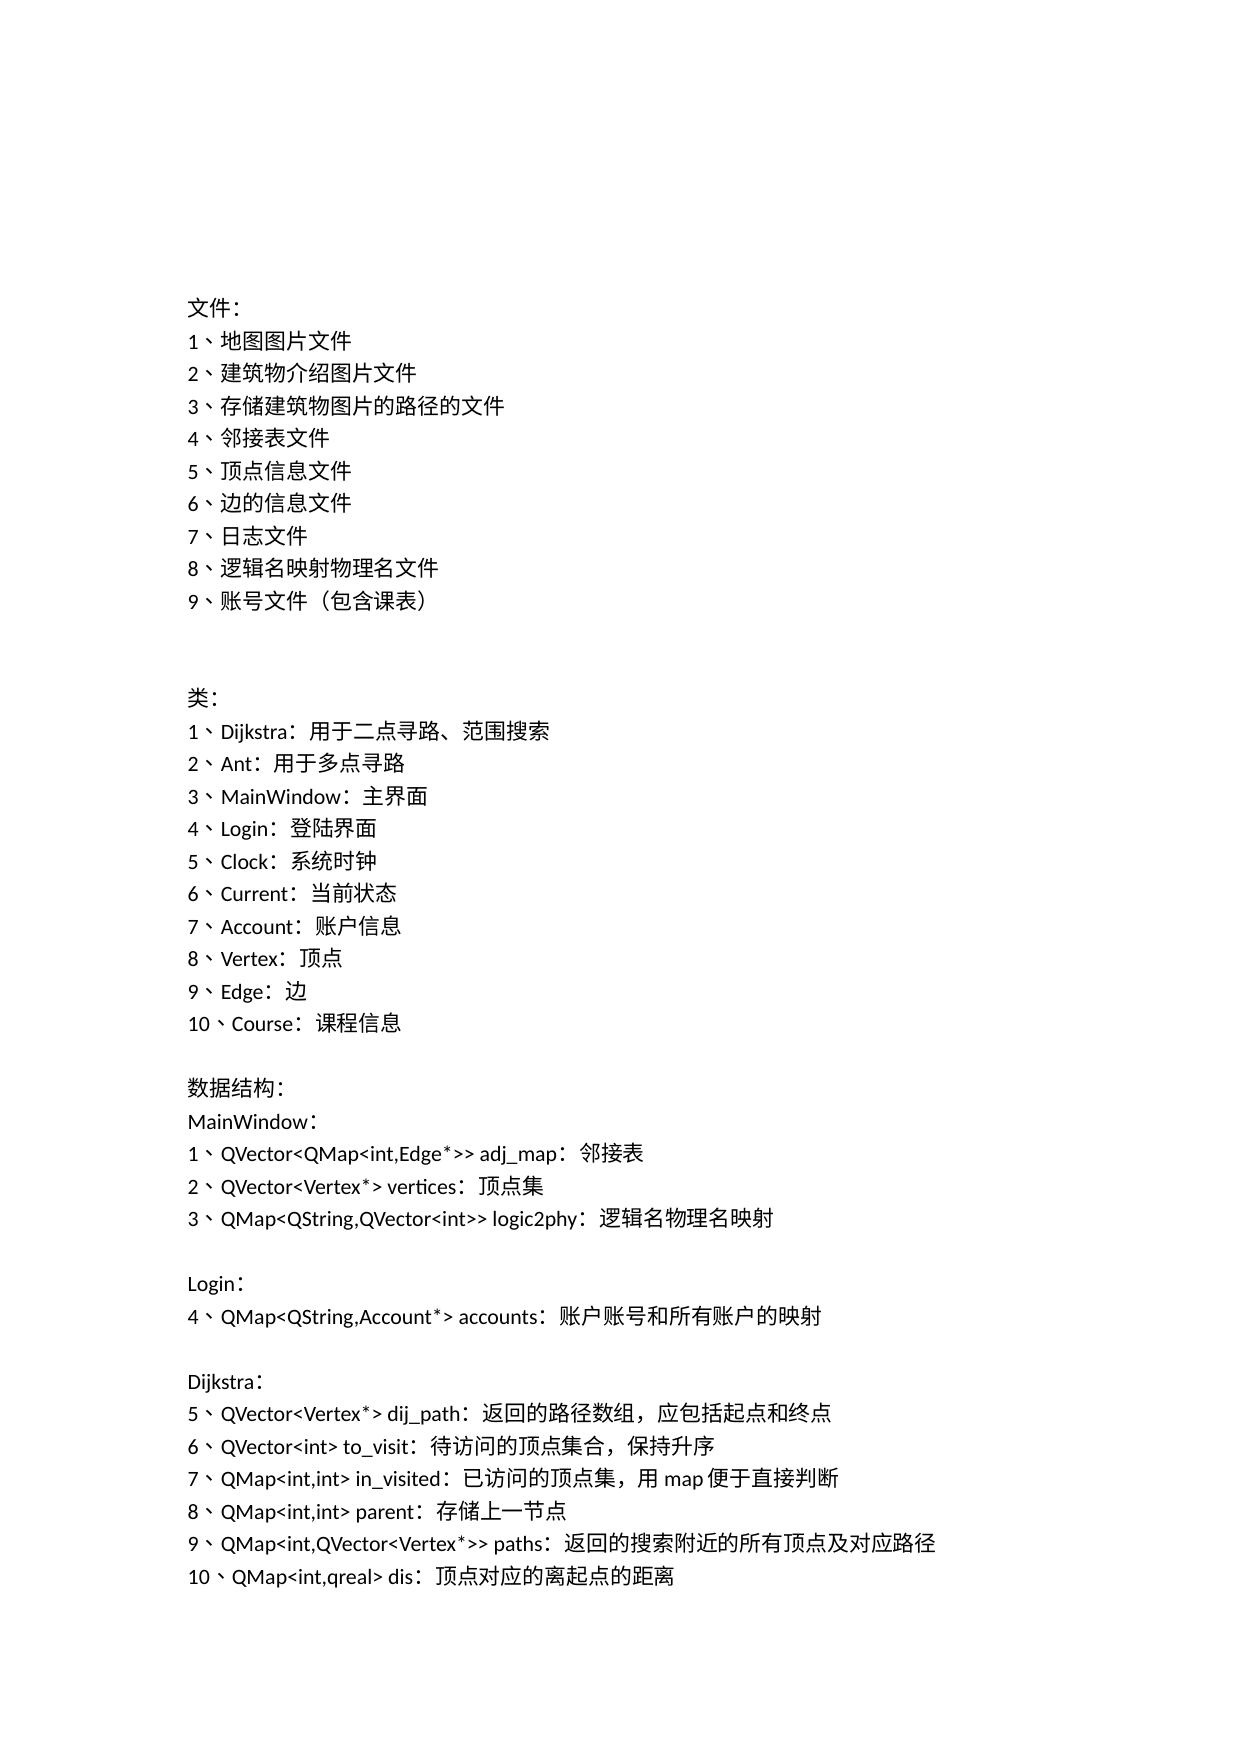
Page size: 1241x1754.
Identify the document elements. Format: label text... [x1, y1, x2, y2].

list 顶点信息文件 [187, 454, 1053, 487]
list Login：登陆界面 [187, 812, 1053, 844]
list Ant：用于多点寻路 [187, 747, 1053, 779]
list 日志文件 [187, 519, 1053, 552]
list Vertex：顶点 [187, 942, 1053, 974]
list Course：课程信息 [187, 1007, 1053, 1039]
list MainWindow： [187, 1104, 1053, 1137]
list Login： [187, 1267, 1053, 1299]
list QVector<Vertex*> dij_path：返回的路径数组，应包括起点和终点 [187, 1397, 1053, 1429]
list MainWindow：主界面 [187, 779, 1053, 812]
list 边的信息文件 [187, 487, 1053, 519]
list 数据结构： [187, 1072, 1053, 1104]
list QVector<int> to_visit：待访问的顶点集合，保持升序 [187, 1429, 1053, 1462]
list Dijkstra：用于二点寻路、范围搜索 [187, 714, 1053, 747]
list QMap<int,int> in_visited：已访问的顶点集，用map便于直接判断 [187, 1462, 1053, 1494]
list QMap<QString,QVector<int>> logic2phy：逻辑名物理名映射 [187, 1202, 1053, 1234]
list QMap<QString,Account*> accounts：账户账号和所有账户的映射 [187, 1299, 1053, 1332]
list 类： [187, 682, 1053, 714]
list Clock：系统时钟 [187, 844, 1053, 877]
list 逻辑名映射物理名文件 [187, 552, 1053, 584]
list Edge：边 [187, 974, 1053, 1007]
list QMap<int,QVector<Vertex*>> paths：返回的搜索附近的所有顶点及对应路径 [187, 1527, 1053, 1559]
list QVector<Vertex*> vertices：顶点集 [187, 1169, 1053, 1202]
list 建筑物介绍图片文件 [187, 357, 1053, 389]
list 地图图片文件 [187, 324, 1053, 357]
list 存储建筑物图片的路径的文件 [187, 389, 1053, 422]
list QVector<QMap<int,Edge*>> adj_map：邻接表 [187, 1137, 1053, 1169]
list 文件： [187, 292, 1053, 324]
list Dijkstra： [187, 1364, 1053, 1397]
list 邻接表文件 [187, 422, 1053, 454]
list Current：当前状态 [187, 877, 1053, 909]
list 账号文件（包含课表） [187, 584, 1053, 617]
list Account：账户信息 [187, 909, 1053, 942]
list QMap<int,qreal> dis：顶点对应的离起点的距离 [187, 1559, 1053, 1592]
list QMap<int,int> parent：存储上一节点 [187, 1494, 1053, 1527]
